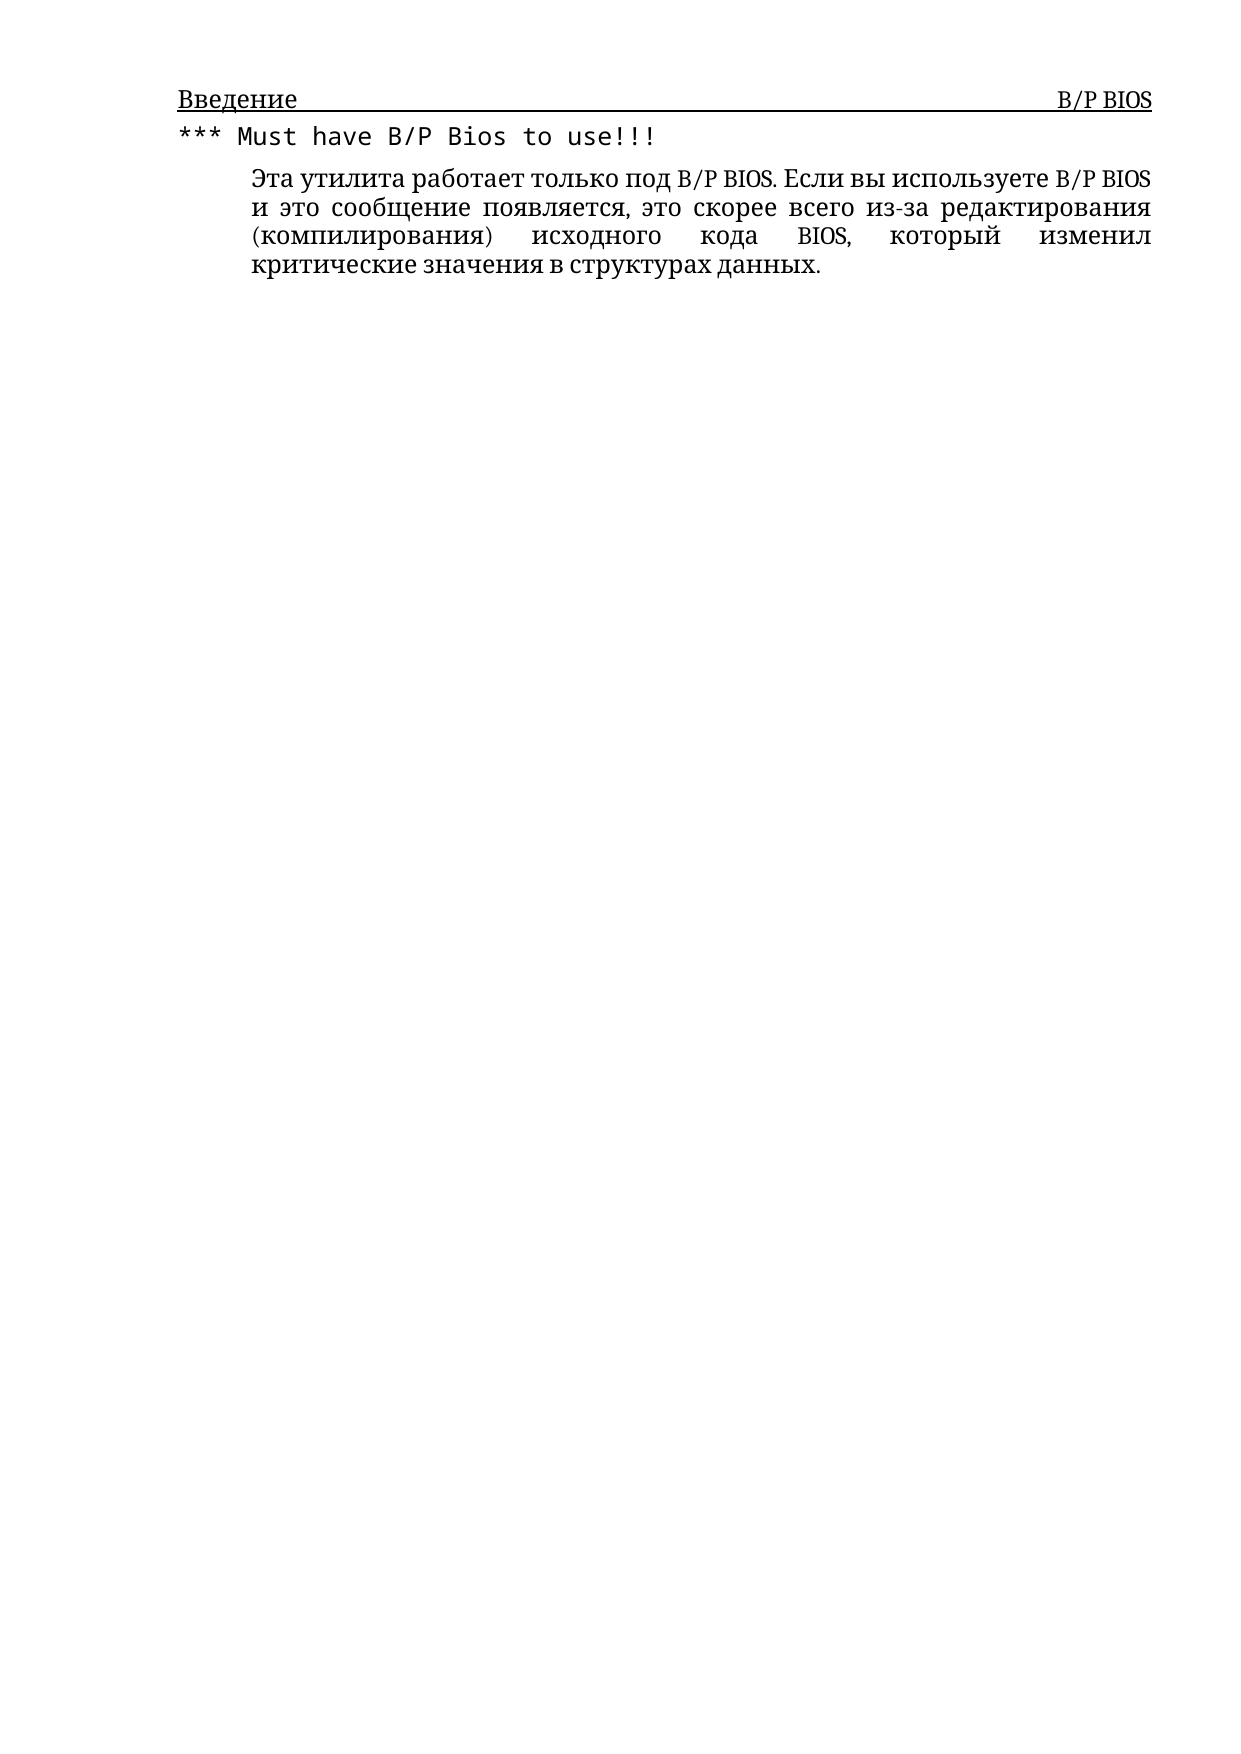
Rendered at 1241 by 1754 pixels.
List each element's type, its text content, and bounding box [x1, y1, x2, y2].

text *** Must have B/P Bios to use!!! [177, 118, 1152, 152]
text Эта утилита работает только под B/P BIOS. Если вы используете B/P BIOS и это сообщение появляется, это скорее всего из-за редактирования (компилирования) исходного кода BIOS, который изменил критические значения в структурах данных. [251, 165, 1152, 280]
